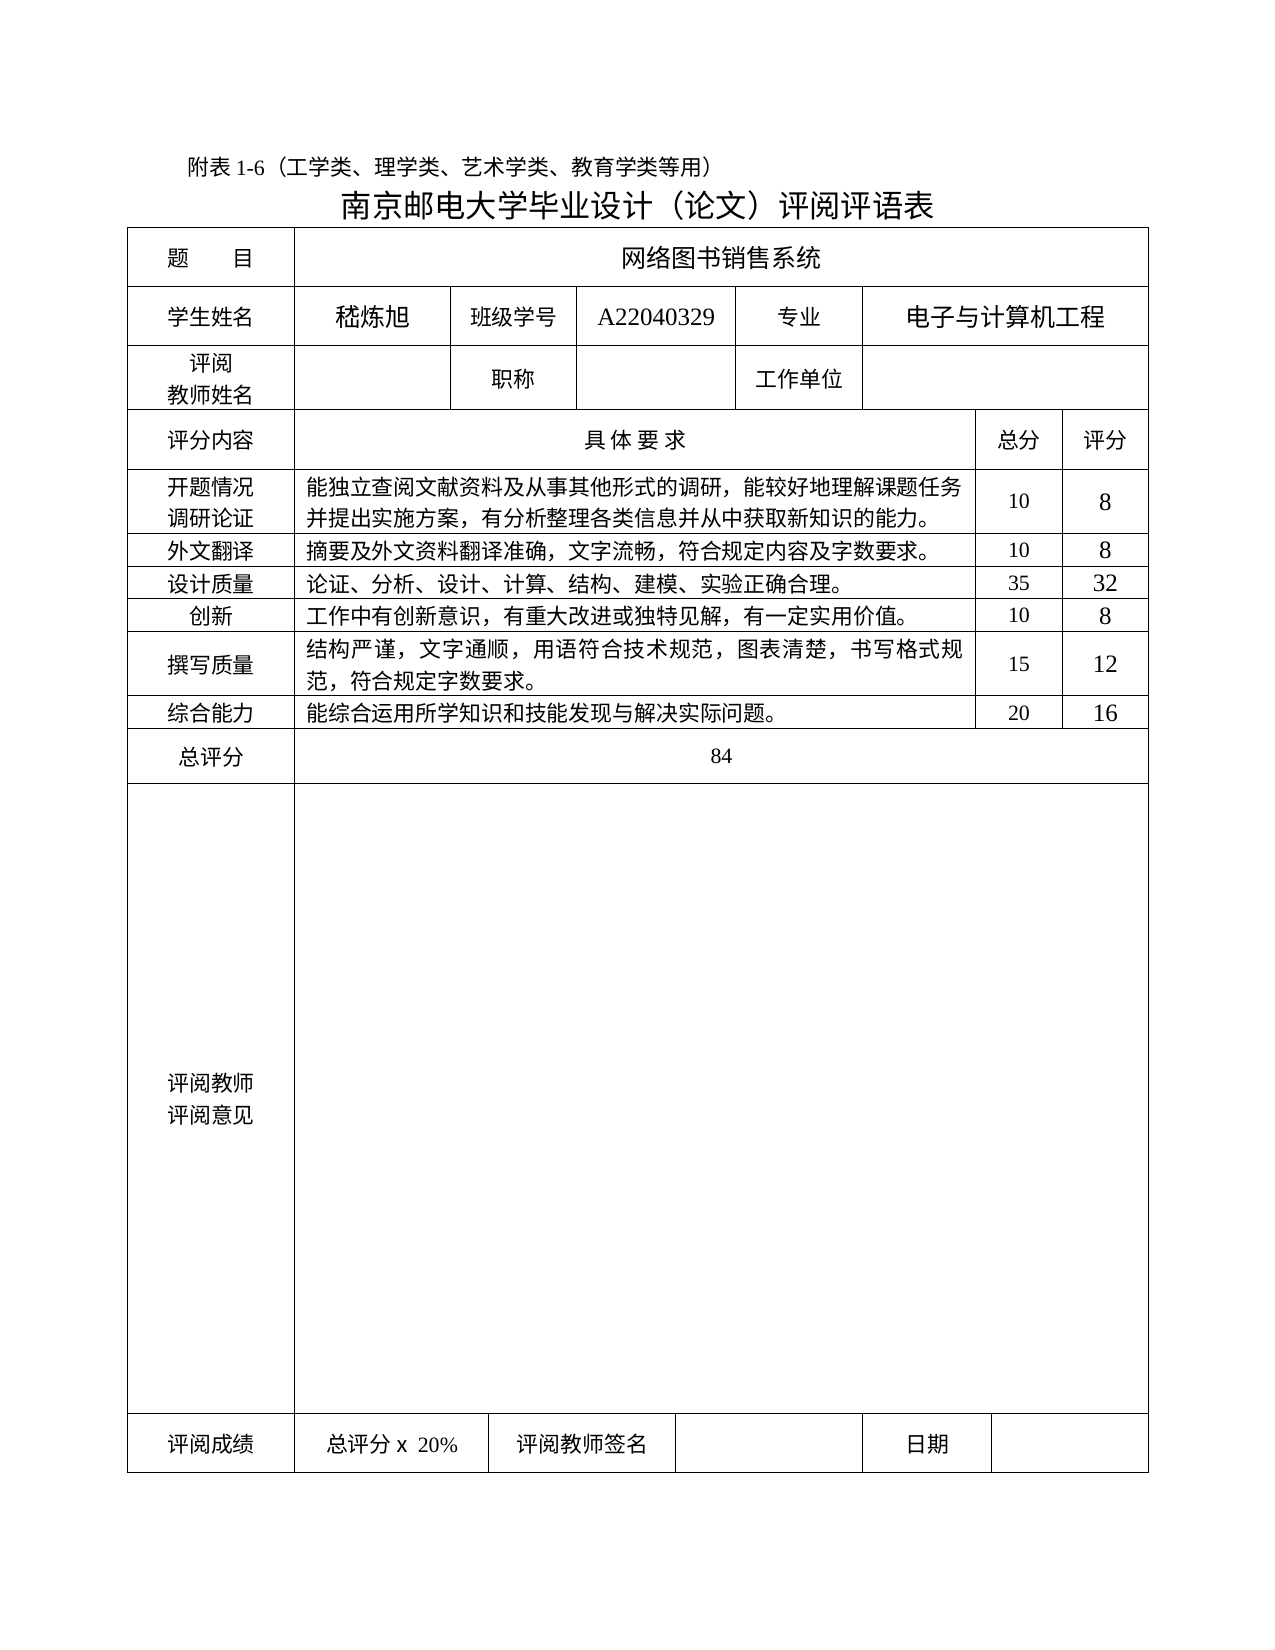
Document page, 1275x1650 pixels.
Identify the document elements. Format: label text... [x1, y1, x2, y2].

table_cell 摘要及外文资料翻译准确，文字流畅，符合规定内容及字数要求。 [295, 534, 975, 566]
table_cell 班级学号 [451, 287, 576, 345]
table_cell [295, 346, 450, 409]
table_cell 评阅成绩 [128, 1414, 294, 1472]
table_cell 35 [976, 567, 1062, 598]
text 南京邮电大学毕业设计（论文）评阅评语表 [187, 182, 1087, 227]
table_cell 评分内容 [128, 410, 294, 468]
table_cell 总分 [976, 410, 1062, 468]
table_cell 外文翻译 [128, 534, 294, 566]
table_cell [676, 1414, 862, 1472]
table_cell 评分 [1063, 410, 1148, 468]
table_cell 电子与计算机工程 [863, 287, 1148, 345]
table_header 题 目 [128, 228, 294, 286]
table_cell 8 [1063, 470, 1148, 533]
table_cell 10 [976, 534, 1062, 566]
table_cell 撰写质量 [128, 632, 294, 695]
table_cell 84 [295, 729, 1148, 782]
table_cell 日期 [863, 1414, 991, 1472]
table_cell 10 [976, 599, 1062, 631]
table_cell 论证、分析、设计、计算、结构、建模、实验正确合理。 [295, 567, 975, 598]
table_header 网络图书销售系统 [295, 228, 1148, 286]
table_cell 开题情况 调研论证 [128, 470, 294, 533]
table_cell [577, 346, 735, 409]
table_cell 评阅 教师姓名 [128, 346, 294, 409]
table_cell [295, 784, 1148, 1412]
table_cell 综合能力 [128, 696, 294, 728]
table_cell 职称 [451, 346, 576, 409]
table_cell 嵇炼旭 [295, 287, 450, 345]
table_cell 设计质量 [128, 567, 294, 598]
table_cell 具 体 要 求 [295, 410, 975, 468]
table_cell 能独立查阅文献资料及从事其他形式的调研，能较好地理解课题任务并提出实施方案，有分析整理各类信息并从中获取新知识的能力。 [295, 470, 975, 533]
table_cell 评阅教师 评阅意见 [128, 784, 294, 1412]
table_cell 8 [1063, 599, 1148, 631]
table_cell 16 [1063, 696, 1148, 728]
table_cell 工作中有创新意识，有重大改进或独特见解，有一定实用价值。 [295, 599, 975, 631]
table_cell [992, 1414, 1148, 1472]
table_cell 评阅教师签名 [489, 1414, 675, 1472]
table_cell A22040329 [577, 287, 735, 345]
table_cell 10 [976, 470, 1062, 533]
table_cell 学生姓名 [128, 287, 294, 345]
table_cell 12 [1063, 632, 1148, 695]
table_cell 8 [1063, 534, 1148, 566]
table_cell 32 [1063, 567, 1148, 598]
table_cell 总评分ⅹ20% [295, 1414, 488, 1472]
table_cell 创新 [128, 599, 294, 631]
table_cell 专业 [736, 287, 862, 345]
table_cell [863, 346, 1148, 409]
table_cell 15 [976, 632, 1062, 695]
table_cell 工作单位 [736, 346, 862, 409]
text 附表1-6（工学类、理学类、艺术学类、教育学类等用） [187, 150, 1087, 182]
table_cell 结构严谨，文字通顺，用语符合技术规范，图表清楚，书写格式规范，符合规定字数要求。 [295, 632, 975, 695]
table_cell 总评分 [128, 729, 294, 782]
table_cell 20 [976, 696, 1062, 728]
table_cell 能综合运用所学知识和技能发现与解决实际问题。 [295, 696, 975, 728]
